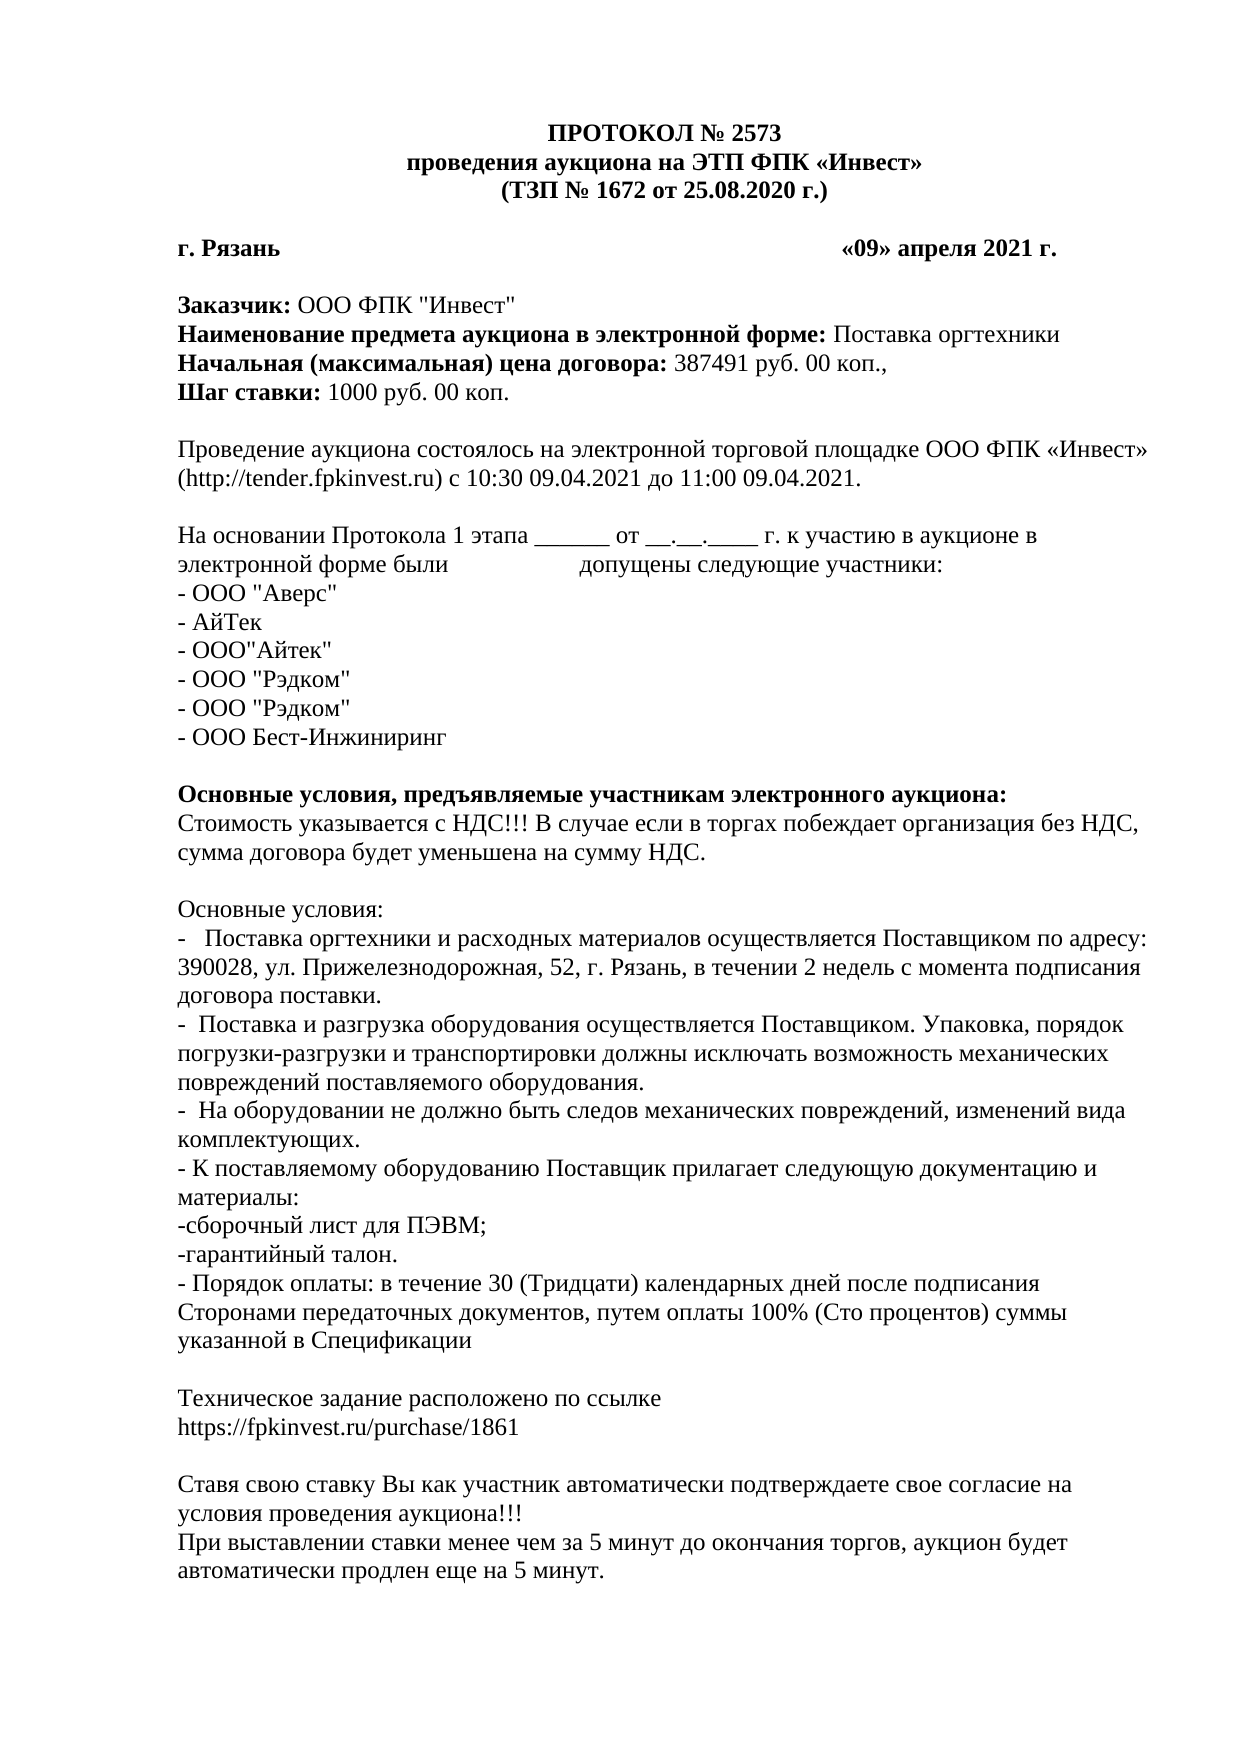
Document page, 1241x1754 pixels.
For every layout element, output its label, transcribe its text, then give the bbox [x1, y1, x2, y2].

text Шаг ставки: 1000 руб. 00 коп. [177, 377, 1152, 406]
text - ООО"Айтек" [177, 636, 1152, 664]
text - ООО "Рэдком" [177, 664, 1152, 693]
text Заказчик: ООО ФПК "Инвест" [177, 291, 1152, 319]
text - ООО "Аверс" [177, 578, 1152, 607]
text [177, 808, 1152, 1613]
text г. Рязань «09» апреля 2021 г. [177, 233, 1152, 262]
text - АйТек [177, 607, 1152, 636]
text Наименование предмета аукциона в электронной форме: Поставка оргтехники [177, 319, 1152, 348]
text - ООО "Рэдком" [177, 693, 1152, 722]
text На основании Протокола 1 этапа ______ от __.__.____ г. к участию в аукционе в электронной форме были допущены следующие участники: [177, 521, 1152, 578]
text Проведение аукциона состоялось на электронной торговой площадке ООО ФПК «Инвест» (http://tender.fpkinvest.ru) с 10:30 09.04.2021 до 11:00 09.04.2021. [177, 434, 1152, 492]
text - ООО Бест-Инжиниринг [177, 722, 1152, 751]
text проведения аукциона на ЭТП ФПК «Инвест» [177, 147, 1152, 176]
text Основные условия, предъявляемые участникам электронного аукциона: [177, 779, 1152, 808]
text ПРОТОКОЛ № 2573 [177, 118, 1152, 147]
text Начальная (максимальная) цена договора: 387491 руб. 00 коп., [177, 348, 1152, 377]
text (ТЗП № 1672 от 25.08.2020 г.) [177, 176, 1152, 204]
